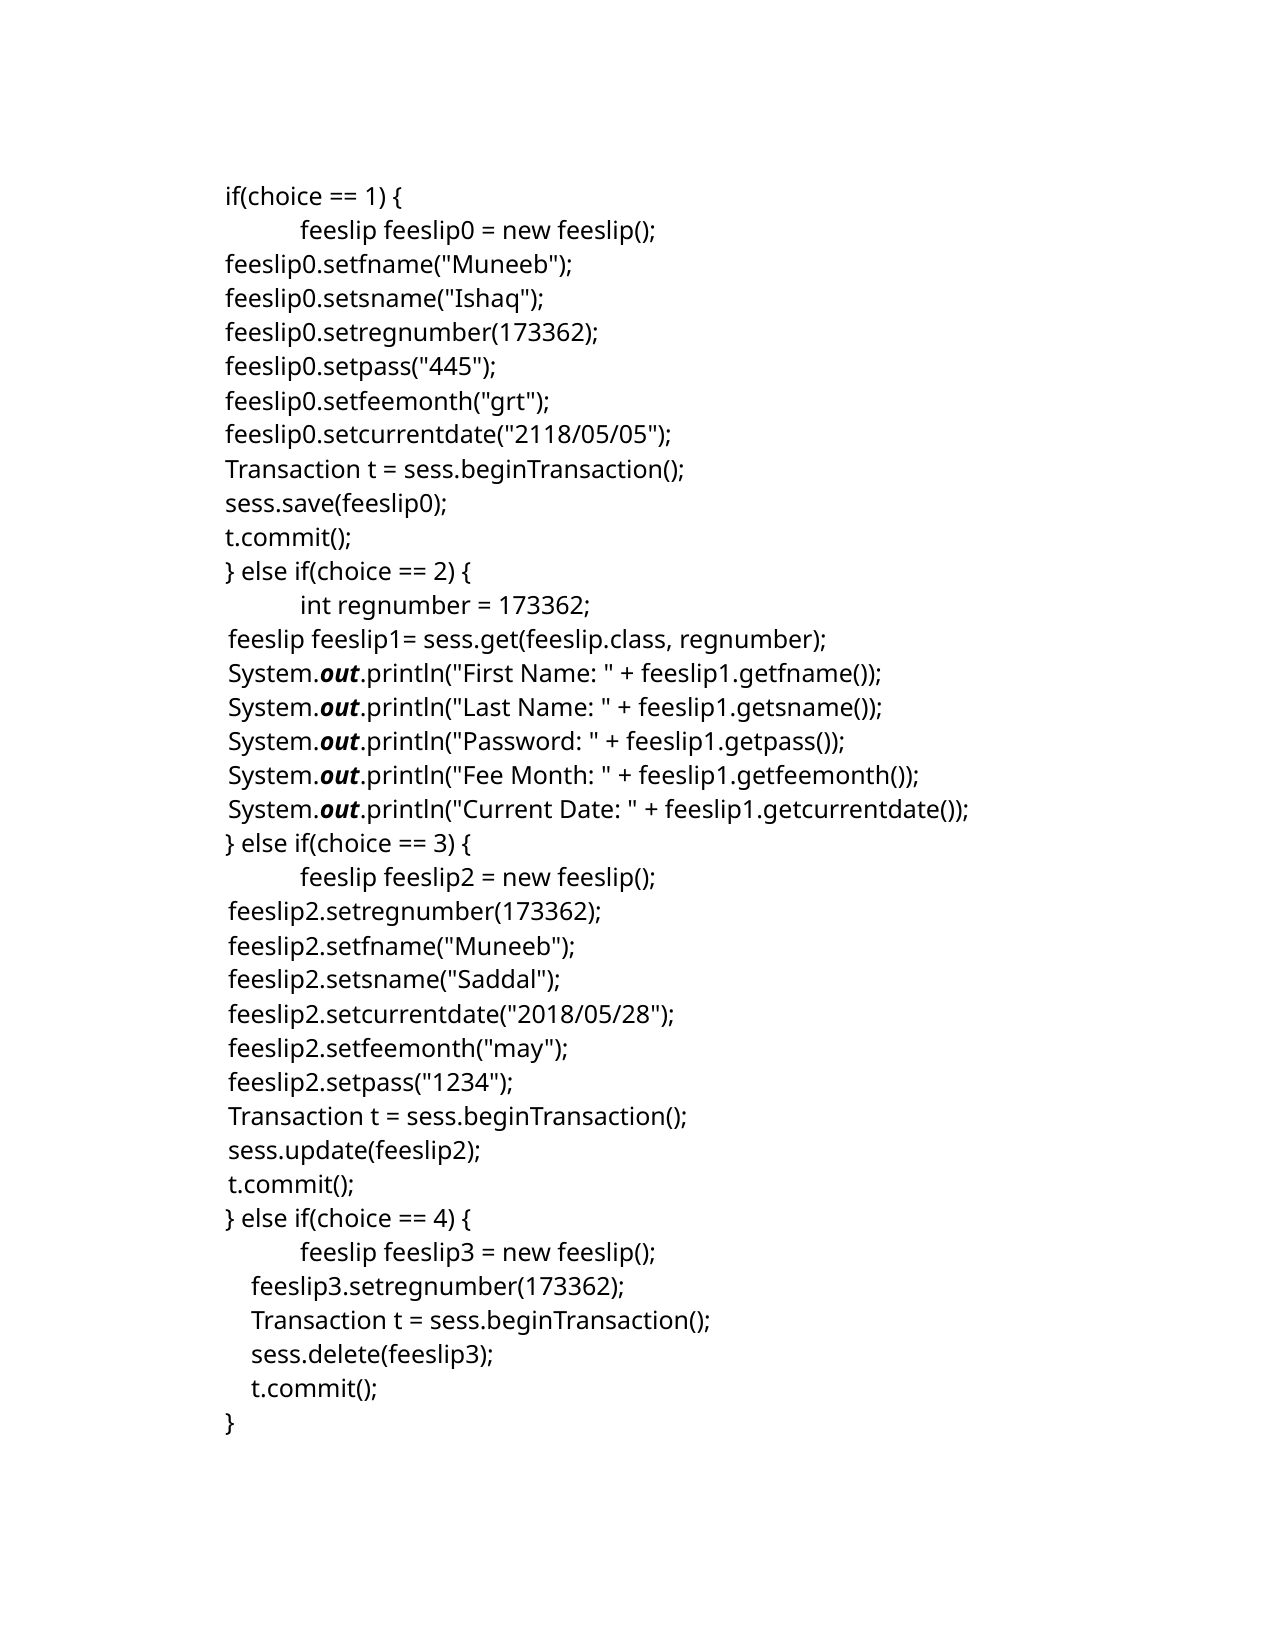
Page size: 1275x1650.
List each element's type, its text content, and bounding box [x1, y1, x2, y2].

text } else if(choice == 4) { [150, 1201, 1125, 1235]
text feeslip2.setsname("Saddal"); [150, 962, 1125, 996]
text t.commit(); [150, 1167, 1125, 1201]
text if(choice == 1) { [150, 179, 1125, 213]
text } else if(choice == 3) { [150, 826, 1125, 860]
text feeslip0.setcurrentdate("2118/05/05"); [150, 417, 1125, 451]
text System.out.println("Fee Month: " + feeslip1.getfeemonth()); [150, 758, 1125, 792]
text System.out.println("Last Name: " + feeslip1.getsname()); [150, 690, 1125, 724]
text } [150, 1405, 1125, 1439]
text feeslip feeslip2 = new feeslip(); [150, 860, 1125, 894]
text Transaction t = sess.beginTransaction(); [150, 1303, 1125, 1337]
text sess.delete(feeslip3); [150, 1337, 1125, 1371]
text feeslip feeslip0 = new feeslip(); [150, 213, 1125, 247]
text t.commit(); [150, 519, 1125, 553]
text t.commit(); [150, 1371, 1125, 1405]
text feeslip0.setpass("445"); [150, 349, 1125, 383]
text sess.save(feeslip0); [150, 485, 1125, 519]
text } else if(choice == 2) { [150, 553, 1125, 587]
text feeslip2.setregnumber(173362); [150, 894, 1125, 928]
text feeslip0.setfeemonth("grt"); [150, 383, 1125, 417]
text int regnumber = 173362; [150, 587, 1125, 622]
text feeslip feeslip3 = new feeslip(); [150, 1235, 1125, 1269]
text feeslip0.setregnumber(173362); [150, 315, 1125, 349]
text System.out.println("Password: " + feeslip1.getpass()); [150, 724, 1125, 758]
text feeslip2.setfeemonth("may"); [150, 1030, 1125, 1064]
text Transaction t = sess.beginTransaction(); [150, 1098, 1125, 1132]
text feeslip2.setcurrentdate("2018/05/28"); [150, 996, 1125, 1030]
text feeslip2.setfname("Muneeb"); [150, 928, 1125, 962]
text feeslip2.setpass("1234"); [150, 1064, 1125, 1098]
text System.out.println("Current Date: " + feeslip1.getcurrentdate()); [150, 792, 1125, 826]
text feeslip3.setregnumber(173362); [150, 1269, 1125, 1303]
text System.out.println("First Name: " + feeslip1.getfname()); [150, 656, 1125, 690]
text feeslip feeslip1= sess.get(feeslip.class, regnumber); [150, 622, 1125, 656]
text sess.update(feeslip2); [150, 1132, 1125, 1167]
text feeslip0.setsname("Ishaq"); [150, 281, 1125, 315]
text Transaction t = sess.beginTransaction(); [150, 451, 1125, 485]
text feeslip0.setfname("Muneeb"); [150, 247, 1125, 281]
